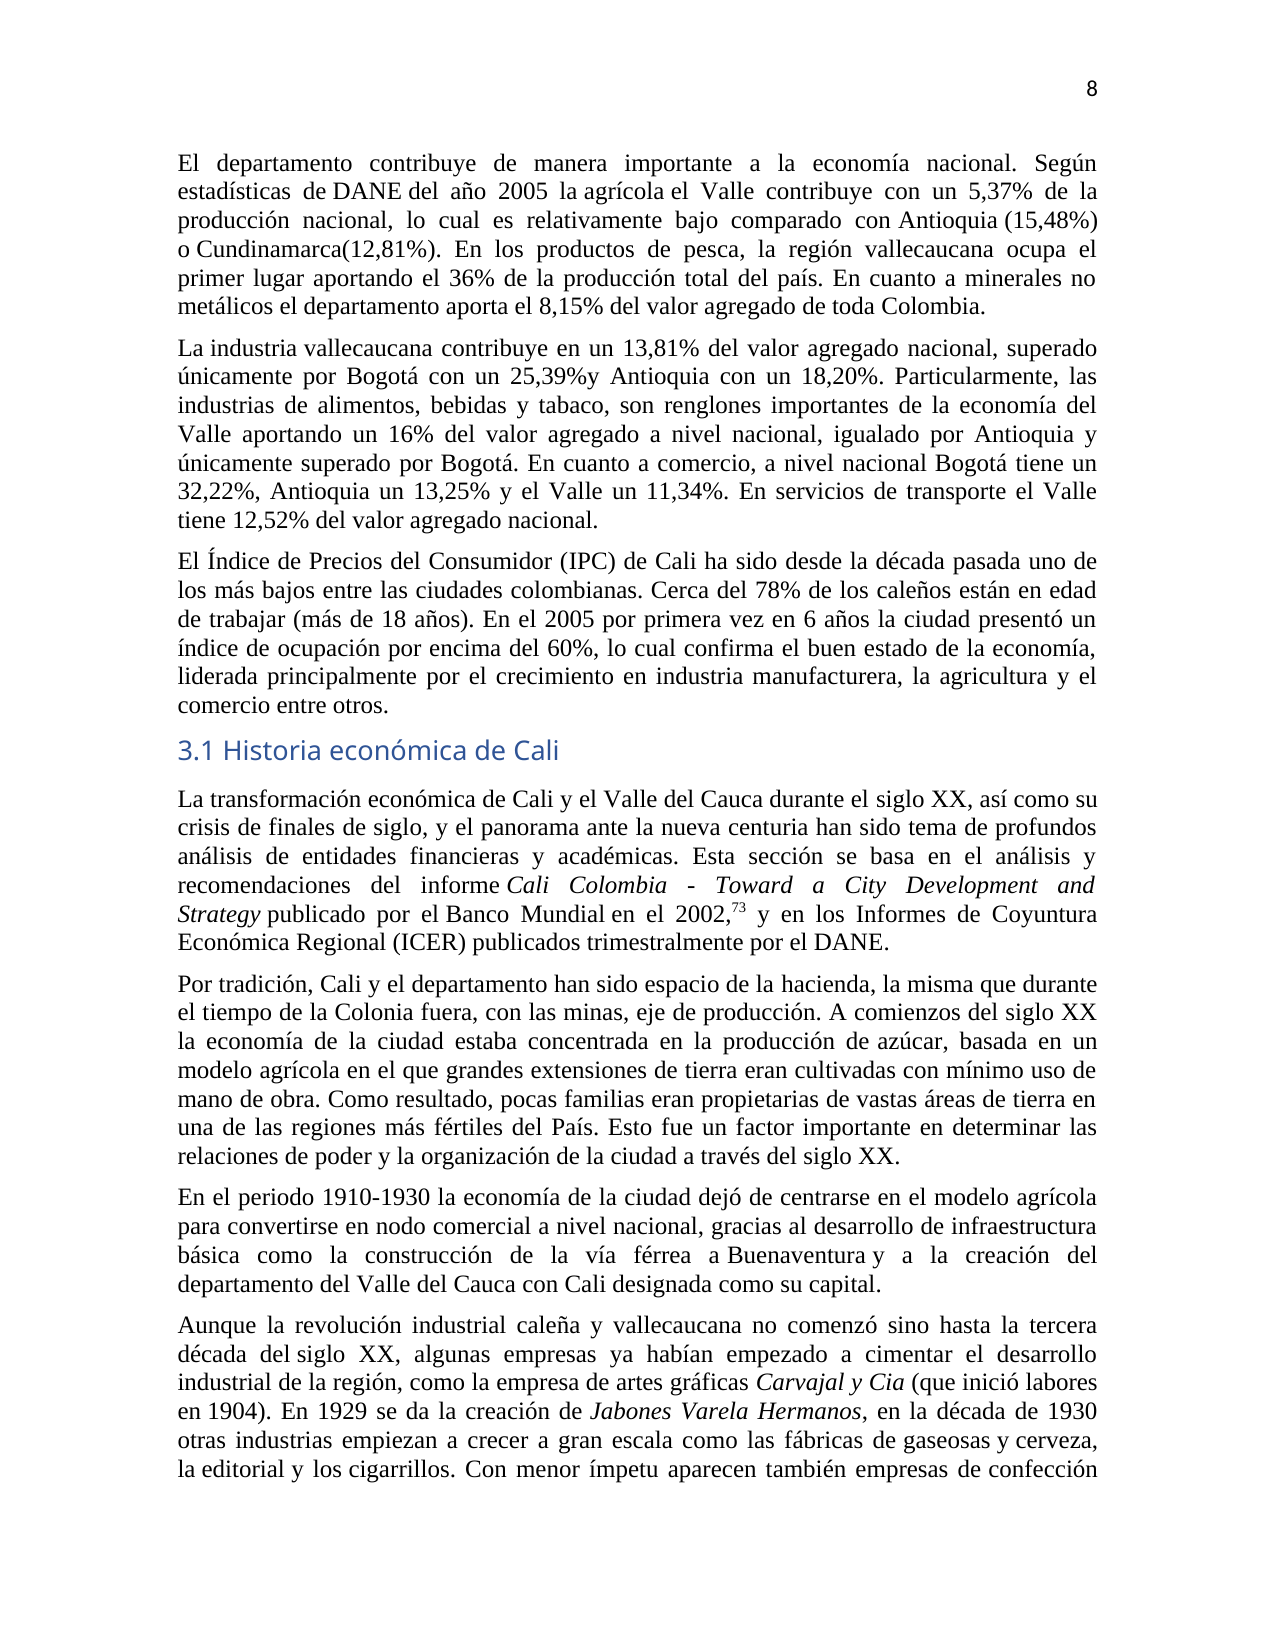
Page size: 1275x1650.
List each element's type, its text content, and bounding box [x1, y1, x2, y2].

text En el periodo 1910-1930 la economía de la ciudad dejó de centrarse en el modelo agrícola para convertirse en nodo comercial a nivel nacional, gracias al desarrollo de infraestructura básica como la construcción de la vía férrea a Buenaventura y a la creación del departamento del Valle del Cauca con Cali designada como su capital. [177, 1182, 1098, 1297]
text El departamento contribuye de manera importante a la economía nacional. Según estadísticas de DANE del año 2005 la agrícola el Valle contribuye con un 5,37% de la producción nacional, lo cual es relativamente bajo comparado con Antioquia (15,48%) o Cundinamarca(12,81%). En los productos de pesca, la región vallecaucana ocupa el primer lugar aportando el 36% de la producción total del país. En cuanto a minerales no metálicos el departamento aporta el 8,15% del valor agregado de toda Colombia. [177, 148, 1098, 320]
text El Índice de Precios del Consumidor (IPC) de Cali ha sido desde la década pasada uno de los más bajos entre las ciudades colombianas. Cerca del 78% de los caleños están en edad de trabajar (más de 18 años). En el 2005 por primera vez en 6 años la ciudad presentó un índice de ocupación por encima del 60%, lo cual confirma el buen estado de la economía, liderada principalmente por el crecimiento en industria manufacturera, la agricultura y el comercio entre otros. [177, 546, 1098, 719]
text Por tradición, Cali y el departamento han sido espacio de la hacienda, la misma que durante el tiempo de la Colonia fuera, con las minas, eje de producción. A comienzos del siglo XX la economía de la ciudad estaba concentrada en la producción de azúcar, basada en un modelo agrícola en el que grandes extensiones de tierra eran cultivadas con mínimo uso de mano de obra. Como resultado, pocas familias eran propietarias de vastas áreas de tierra en una de las regiones más fértiles del País. Esto fue un factor importante en determinar las relaciones de poder y la organización de la ciudad a través del siglo XX. [177, 969, 1098, 1170]
text La transformación económica de Cali y el Valle del Cauca durante el siglo XX, así como su crisis de finales de siglo, y el panorama ante la nueva centuria han sido tema de profundos análisis de entidades financieras y académicas. Esta sección se basa en el análisis y recomendaciones del informe Cali Colombia - Toward a City Development and Strategy publicado por el Banco Mundial en el 2002,73​ y en los Informes de Coyuntura Económica Regional (ICER) publicados trimestralmente por el DANE. [177, 784, 1098, 956]
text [177, 1310, 1098, 1482]
subtitle 3.1 Historia económica de Cali [177, 731, 1098, 768]
text La industria vallecaucana contribuye en un 13,81% del valor agregado nacional, superado únicamente por Bogotá con un 25,39%y Antioquia con un 18,20%. Particularmente, las industrias de alimentos, bebidas y tabaco, son renglones importantes de la economía del Valle aportando un 16% del valor agregado a nivel nacional, igualado por Antioquia y únicamente superado por Bogotá. En cuanto a comercio, a nivel nacional Bogotá tiene un 32,22%, Antioquia un 13,25% y el Valle un 11,34%. En servicios de transporte el Valle tiene 12,52% del valor agregado nacional. [177, 333, 1098, 534]
